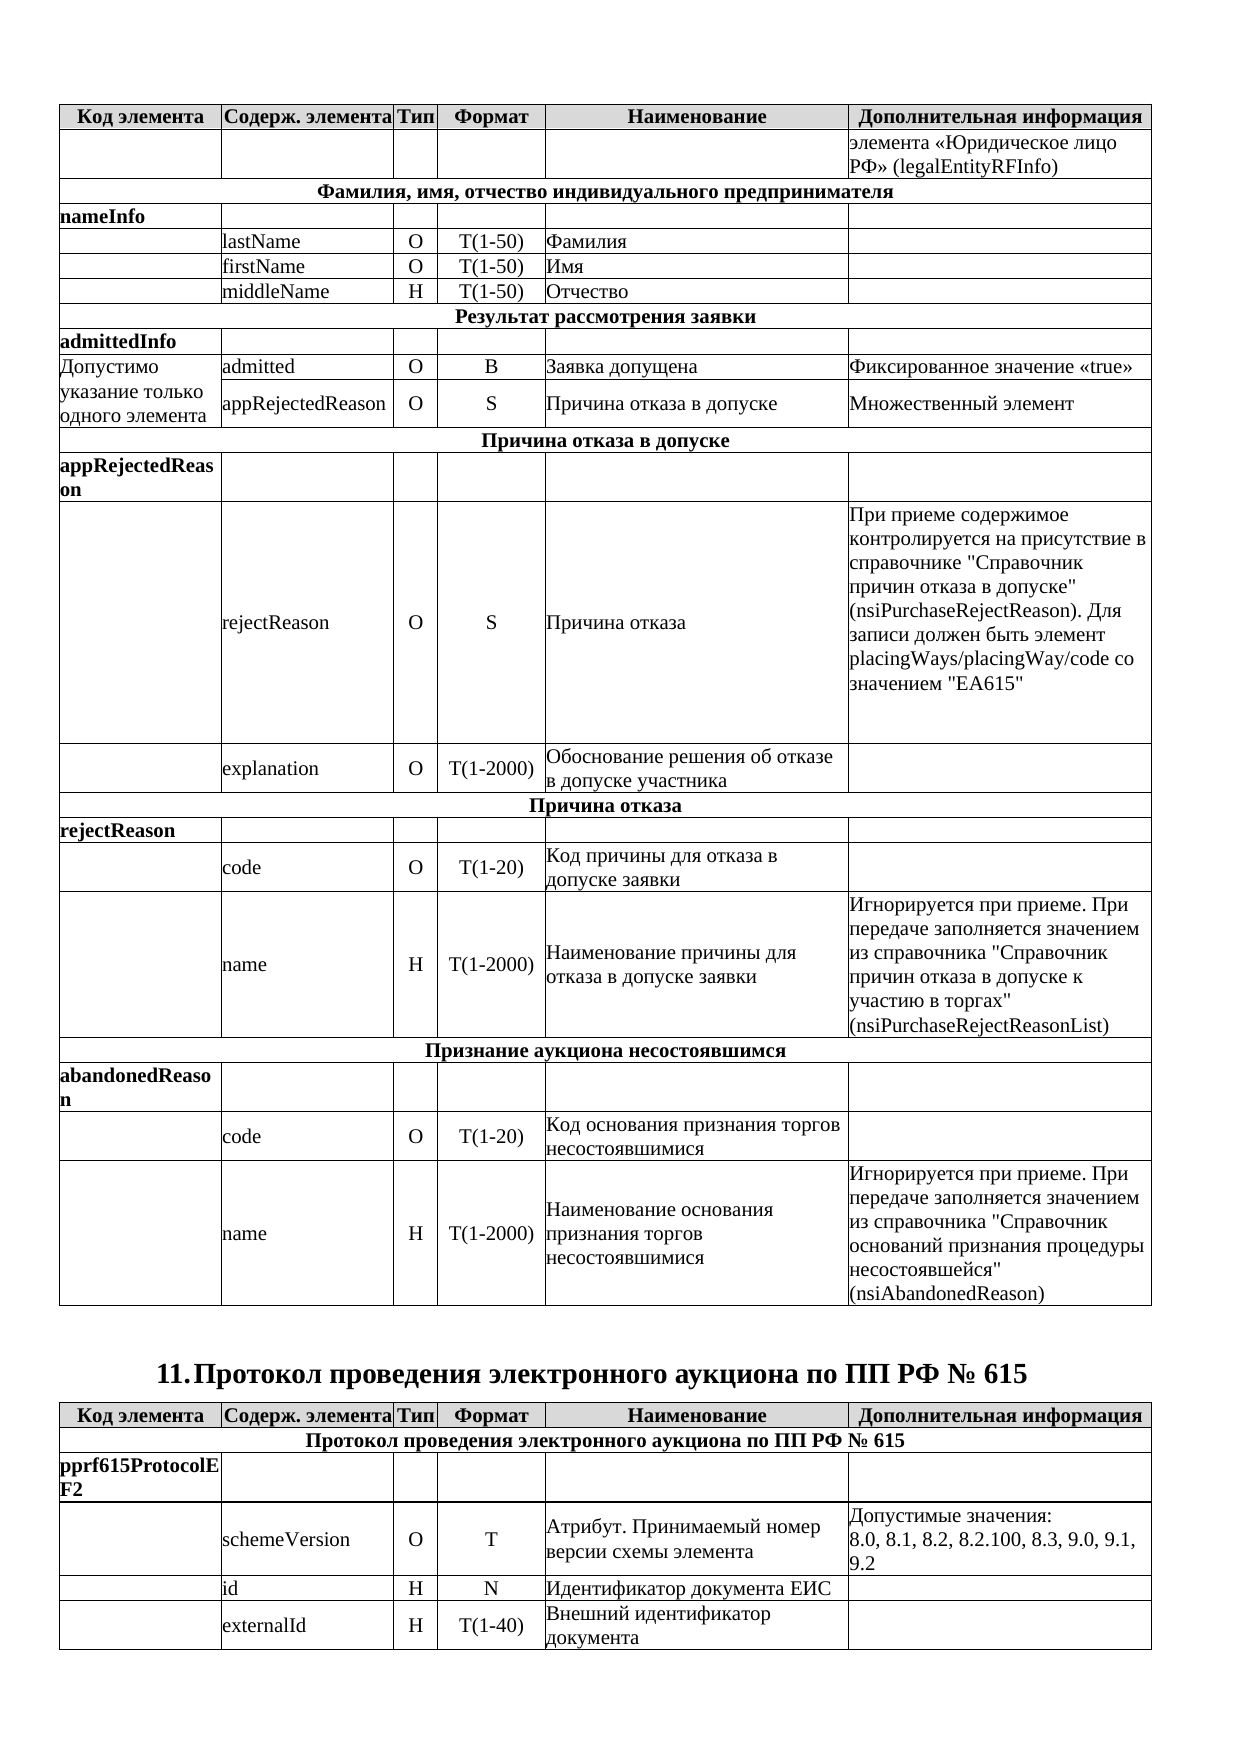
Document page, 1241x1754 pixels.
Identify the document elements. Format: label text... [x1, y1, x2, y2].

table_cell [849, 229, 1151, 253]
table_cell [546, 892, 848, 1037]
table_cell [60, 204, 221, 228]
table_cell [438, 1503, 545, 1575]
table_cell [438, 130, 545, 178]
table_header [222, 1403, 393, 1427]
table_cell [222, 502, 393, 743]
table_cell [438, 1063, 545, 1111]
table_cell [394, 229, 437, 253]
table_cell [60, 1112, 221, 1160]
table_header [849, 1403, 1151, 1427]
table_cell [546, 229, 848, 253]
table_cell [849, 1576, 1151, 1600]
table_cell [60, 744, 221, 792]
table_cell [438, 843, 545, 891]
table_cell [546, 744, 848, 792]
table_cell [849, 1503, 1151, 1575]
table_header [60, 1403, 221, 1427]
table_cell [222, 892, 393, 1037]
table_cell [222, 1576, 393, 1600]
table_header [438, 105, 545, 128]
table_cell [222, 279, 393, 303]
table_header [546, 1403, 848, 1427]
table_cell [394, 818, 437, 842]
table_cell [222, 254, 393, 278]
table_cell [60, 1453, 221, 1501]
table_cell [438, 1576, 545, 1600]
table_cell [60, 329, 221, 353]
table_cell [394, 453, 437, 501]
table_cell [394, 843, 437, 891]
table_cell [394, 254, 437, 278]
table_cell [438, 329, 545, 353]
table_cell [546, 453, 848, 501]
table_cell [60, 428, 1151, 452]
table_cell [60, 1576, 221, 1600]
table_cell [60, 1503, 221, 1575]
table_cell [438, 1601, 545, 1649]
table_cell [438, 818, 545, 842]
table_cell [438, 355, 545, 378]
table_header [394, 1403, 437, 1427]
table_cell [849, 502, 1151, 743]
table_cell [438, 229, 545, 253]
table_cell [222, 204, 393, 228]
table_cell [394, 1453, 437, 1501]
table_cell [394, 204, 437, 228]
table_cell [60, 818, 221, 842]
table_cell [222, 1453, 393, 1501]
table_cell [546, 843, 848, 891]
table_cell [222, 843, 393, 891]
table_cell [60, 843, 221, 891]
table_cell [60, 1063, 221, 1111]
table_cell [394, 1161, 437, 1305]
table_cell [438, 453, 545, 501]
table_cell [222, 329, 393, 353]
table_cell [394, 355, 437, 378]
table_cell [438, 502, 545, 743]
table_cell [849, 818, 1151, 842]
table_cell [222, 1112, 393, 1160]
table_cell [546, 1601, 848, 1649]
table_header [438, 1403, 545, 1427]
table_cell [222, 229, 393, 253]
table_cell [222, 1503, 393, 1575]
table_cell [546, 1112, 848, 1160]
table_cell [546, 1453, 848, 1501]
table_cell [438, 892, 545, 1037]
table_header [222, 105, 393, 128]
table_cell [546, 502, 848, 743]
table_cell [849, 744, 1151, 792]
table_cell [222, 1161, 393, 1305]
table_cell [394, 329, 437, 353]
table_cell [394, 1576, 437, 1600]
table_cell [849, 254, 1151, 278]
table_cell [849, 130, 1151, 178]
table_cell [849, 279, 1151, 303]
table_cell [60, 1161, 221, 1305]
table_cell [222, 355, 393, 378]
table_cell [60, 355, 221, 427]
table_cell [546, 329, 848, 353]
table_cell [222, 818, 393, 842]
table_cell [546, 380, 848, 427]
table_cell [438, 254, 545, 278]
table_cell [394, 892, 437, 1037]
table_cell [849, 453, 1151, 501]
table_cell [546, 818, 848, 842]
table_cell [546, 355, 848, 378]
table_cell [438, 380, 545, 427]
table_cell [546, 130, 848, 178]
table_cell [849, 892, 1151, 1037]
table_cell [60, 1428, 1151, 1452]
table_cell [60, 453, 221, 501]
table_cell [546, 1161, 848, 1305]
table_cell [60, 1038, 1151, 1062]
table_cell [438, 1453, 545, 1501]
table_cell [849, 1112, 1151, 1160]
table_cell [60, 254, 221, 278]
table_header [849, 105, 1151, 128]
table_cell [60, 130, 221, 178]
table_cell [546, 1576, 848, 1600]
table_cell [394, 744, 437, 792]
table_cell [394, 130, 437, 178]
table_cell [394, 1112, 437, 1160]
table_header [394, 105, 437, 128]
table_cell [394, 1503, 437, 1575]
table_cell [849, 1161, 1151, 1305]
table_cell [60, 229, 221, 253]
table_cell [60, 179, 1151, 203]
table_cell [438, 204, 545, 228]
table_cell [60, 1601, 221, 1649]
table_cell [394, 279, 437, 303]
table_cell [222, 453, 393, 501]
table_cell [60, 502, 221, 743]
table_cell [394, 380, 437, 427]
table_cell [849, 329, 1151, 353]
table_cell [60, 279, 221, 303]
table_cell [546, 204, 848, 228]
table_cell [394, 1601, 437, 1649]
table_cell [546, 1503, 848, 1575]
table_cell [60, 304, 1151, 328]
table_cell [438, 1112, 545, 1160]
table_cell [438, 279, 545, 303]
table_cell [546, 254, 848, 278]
subtitle Протокол проведения электронного аукциона по ПП РФ № 615 [156, 1356, 1152, 1389]
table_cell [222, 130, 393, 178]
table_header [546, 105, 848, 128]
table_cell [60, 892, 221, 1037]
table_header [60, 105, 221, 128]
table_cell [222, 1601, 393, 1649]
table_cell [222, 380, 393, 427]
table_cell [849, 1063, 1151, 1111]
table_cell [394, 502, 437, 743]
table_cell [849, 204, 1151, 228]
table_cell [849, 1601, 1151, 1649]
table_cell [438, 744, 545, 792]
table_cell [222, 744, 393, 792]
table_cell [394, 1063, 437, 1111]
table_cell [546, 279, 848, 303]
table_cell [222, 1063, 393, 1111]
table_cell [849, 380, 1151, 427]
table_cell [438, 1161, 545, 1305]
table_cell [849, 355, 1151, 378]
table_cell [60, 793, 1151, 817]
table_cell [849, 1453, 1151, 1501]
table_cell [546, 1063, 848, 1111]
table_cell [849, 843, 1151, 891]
